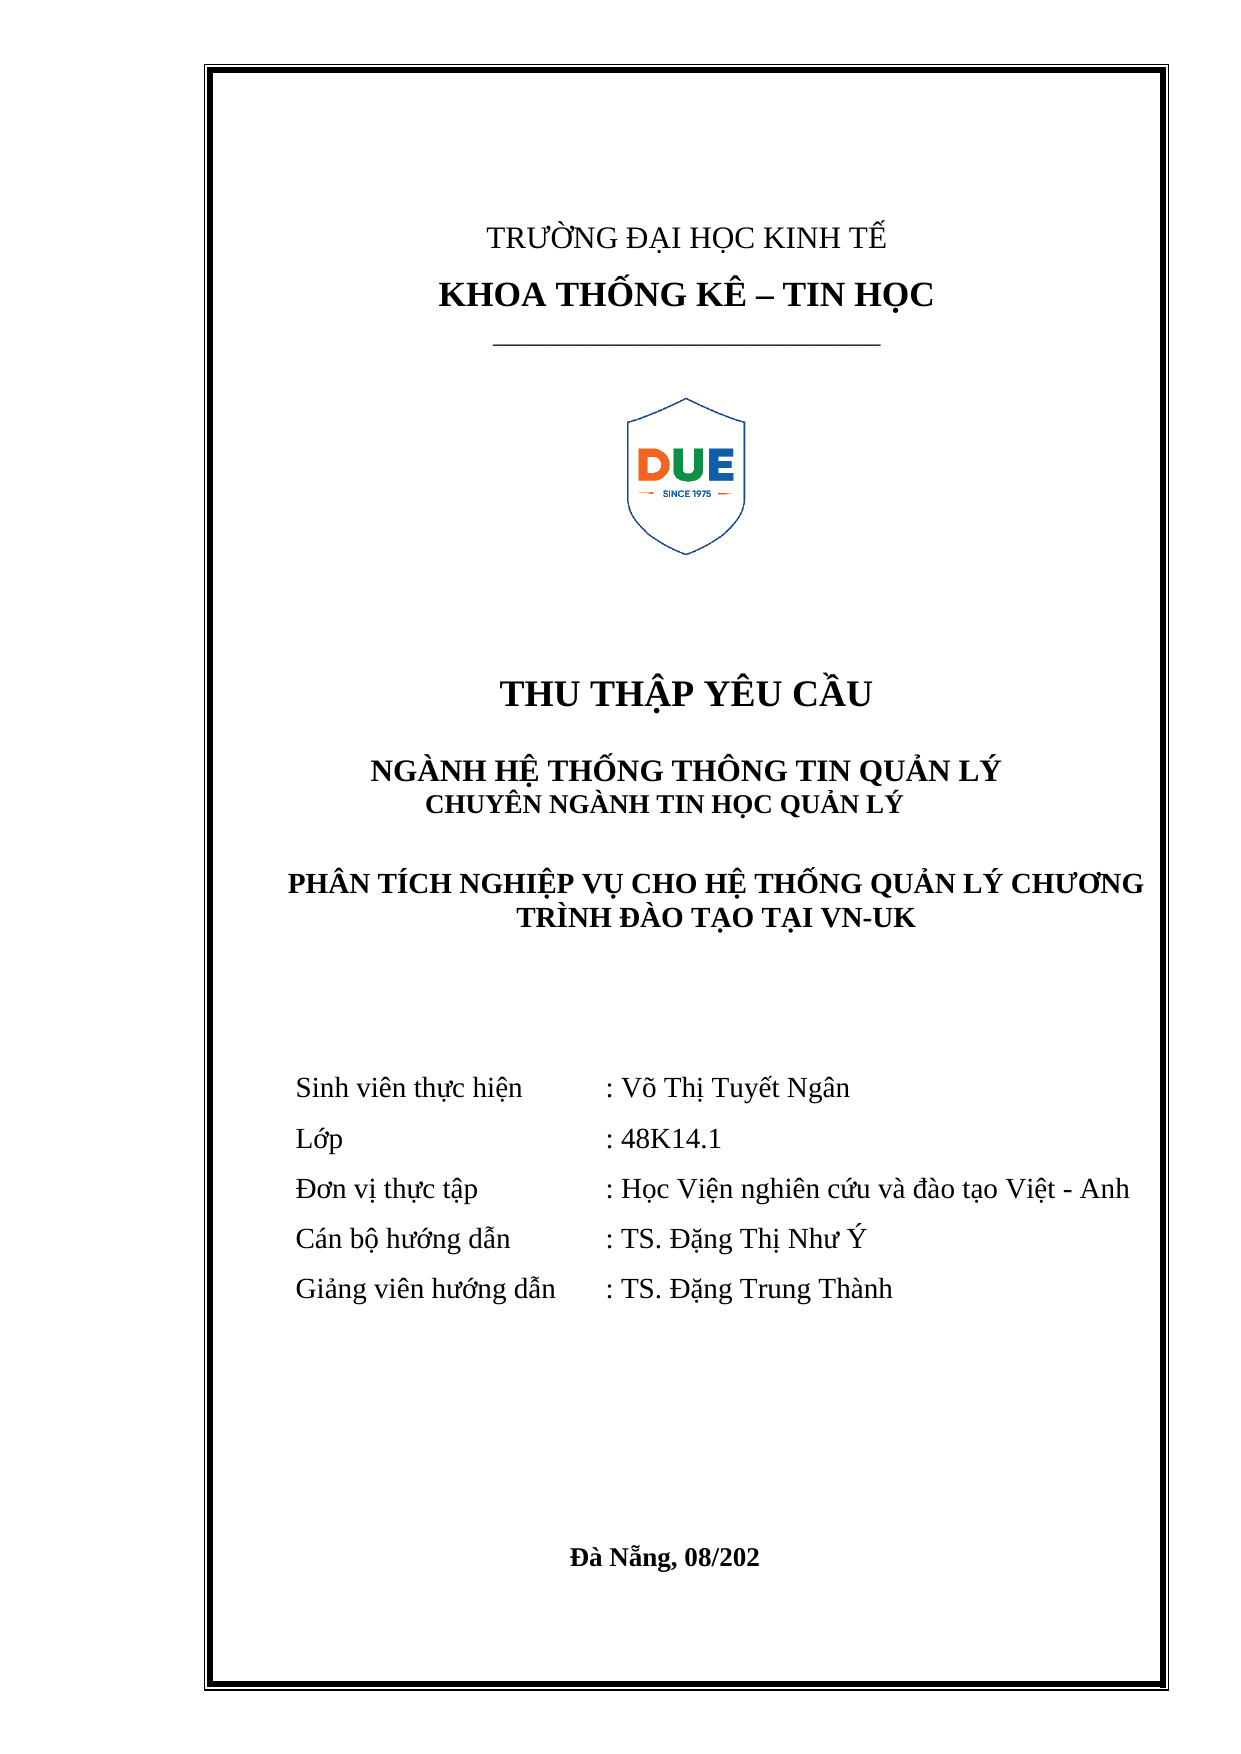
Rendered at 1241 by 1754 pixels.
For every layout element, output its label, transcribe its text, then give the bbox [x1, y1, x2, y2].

text Đà Nẵng, 08/202 [162, 1541, 1167, 1572]
text CHUYÊN NGÀNH TIN HỌC QUẢN LÝ [162, 788, 1167, 819]
picture [620, 395, 752, 557]
text KHOA THỐNG KÊ – TIN HỌC [207, 273, 1166, 314]
text THU THẬP YÊU CẦU [207, 671, 1166, 714]
text NGÀNH HỆ THỐNG THÔNG TIN QUẢN LÝ [207, 752, 1166, 788]
text Đơn vị thực tập : Học Viện nghiên cứu và đào tạo Việt - Anh [295, 1171, 1137, 1204]
text Lớp : 48K14.1 [295, 1121, 856, 1154]
text PHÂN TÍCH NGHIỆP VỤ CHO HỆ THỐNG QUẢN LÝ CHƯƠNG TRÌNH ĐÀO TẠO TẠI VN-UK [266, 866, 1167, 933]
text Sinh viên thực hiện : Võ Thị Tuyết Ngân [295, 1070, 959, 1104]
text TRƯỜNG ĐẠI HỌC KINH TẾ [207, 220, 1166, 256]
text Giảng viên hướng dẫn : TS. Đặng Trung Thành [295, 1272, 943, 1305]
text ––––––––––––––––––––––––––––––– [207, 330, 1166, 356]
text Cán bộ hướng dẫn : TS. Đặng Thị Như Ý [295, 1221, 943, 1255]
